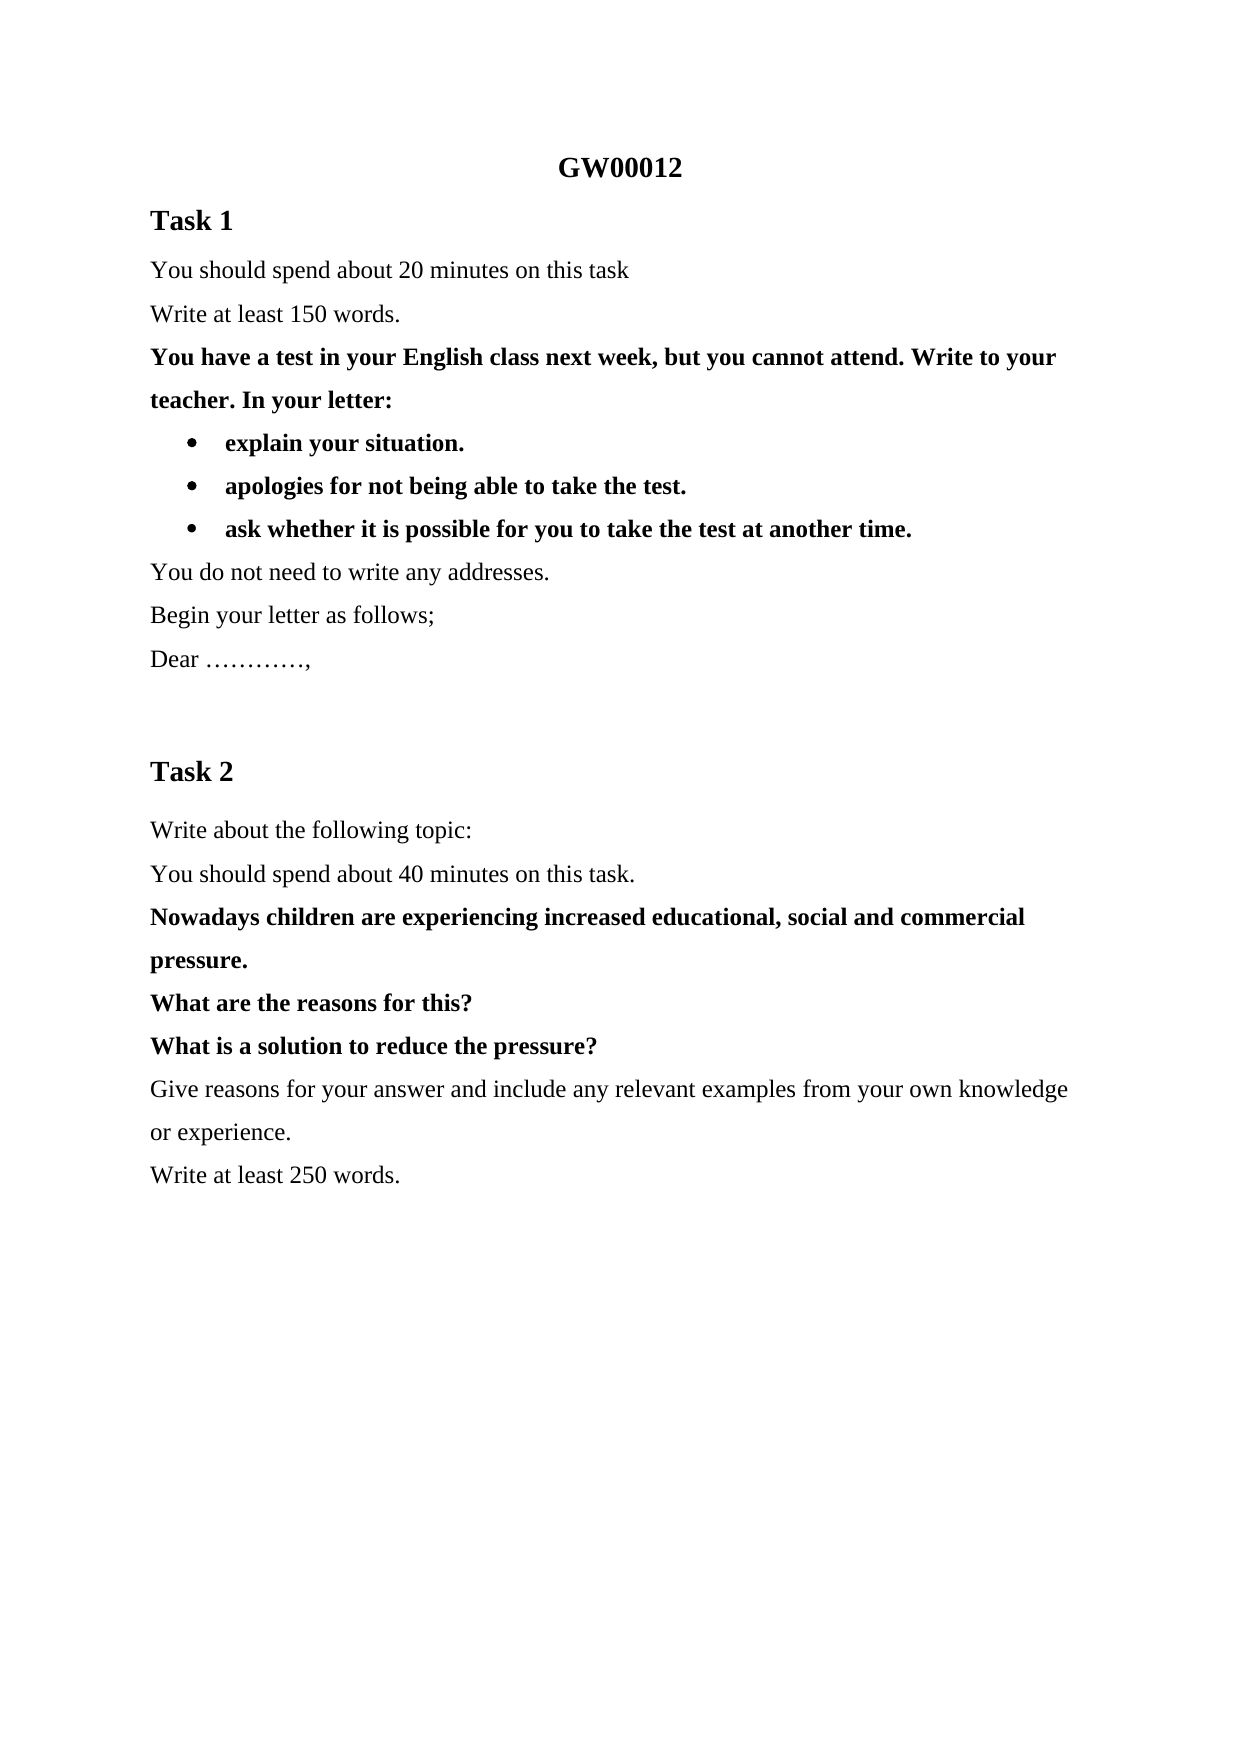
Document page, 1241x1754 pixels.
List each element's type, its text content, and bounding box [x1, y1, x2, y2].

text Task 2 [150, 754, 1090, 787]
text You should spend about 20 minutes on this task [150, 256, 1090, 284]
text Dear …………, [150, 644, 1090, 672]
text Write at least 150 words. [150, 299, 1090, 327]
text Write at least 250 words. [150, 1161, 1090, 1189]
text Give reasons for your answer and include any relevant examples from your own knowledge or experience. [150, 1074, 1090, 1146]
text GW00012 [150, 150, 1090, 183]
text What are the reasons for this? [150, 988, 1090, 1017]
text You have a test in your English class next week, but you cannot attend. Write to your teacher. In your letter: [150, 342, 1090, 414]
text Write about the following topic: [150, 816, 1090, 844]
text You do not need to write any addresses. [150, 557, 1090, 586]
text Nowadays children are experiencing increased educational, social and commercial pressure. [150, 902, 1090, 974]
list ask whether it is possible for you to take the test at another time. [187, 514, 1090, 543]
list explain your situation. [187, 428, 1090, 457]
text Begin your letter as follows; [150, 601, 1090, 629]
text You should spend about 40 minutes on this task. [150, 859, 1090, 887]
list apologies for not being able to take the test. [187, 471, 1090, 500]
text What is a solution to reduce the pressure? [150, 1031, 1090, 1060]
text Task 1 [150, 203, 1090, 236]
